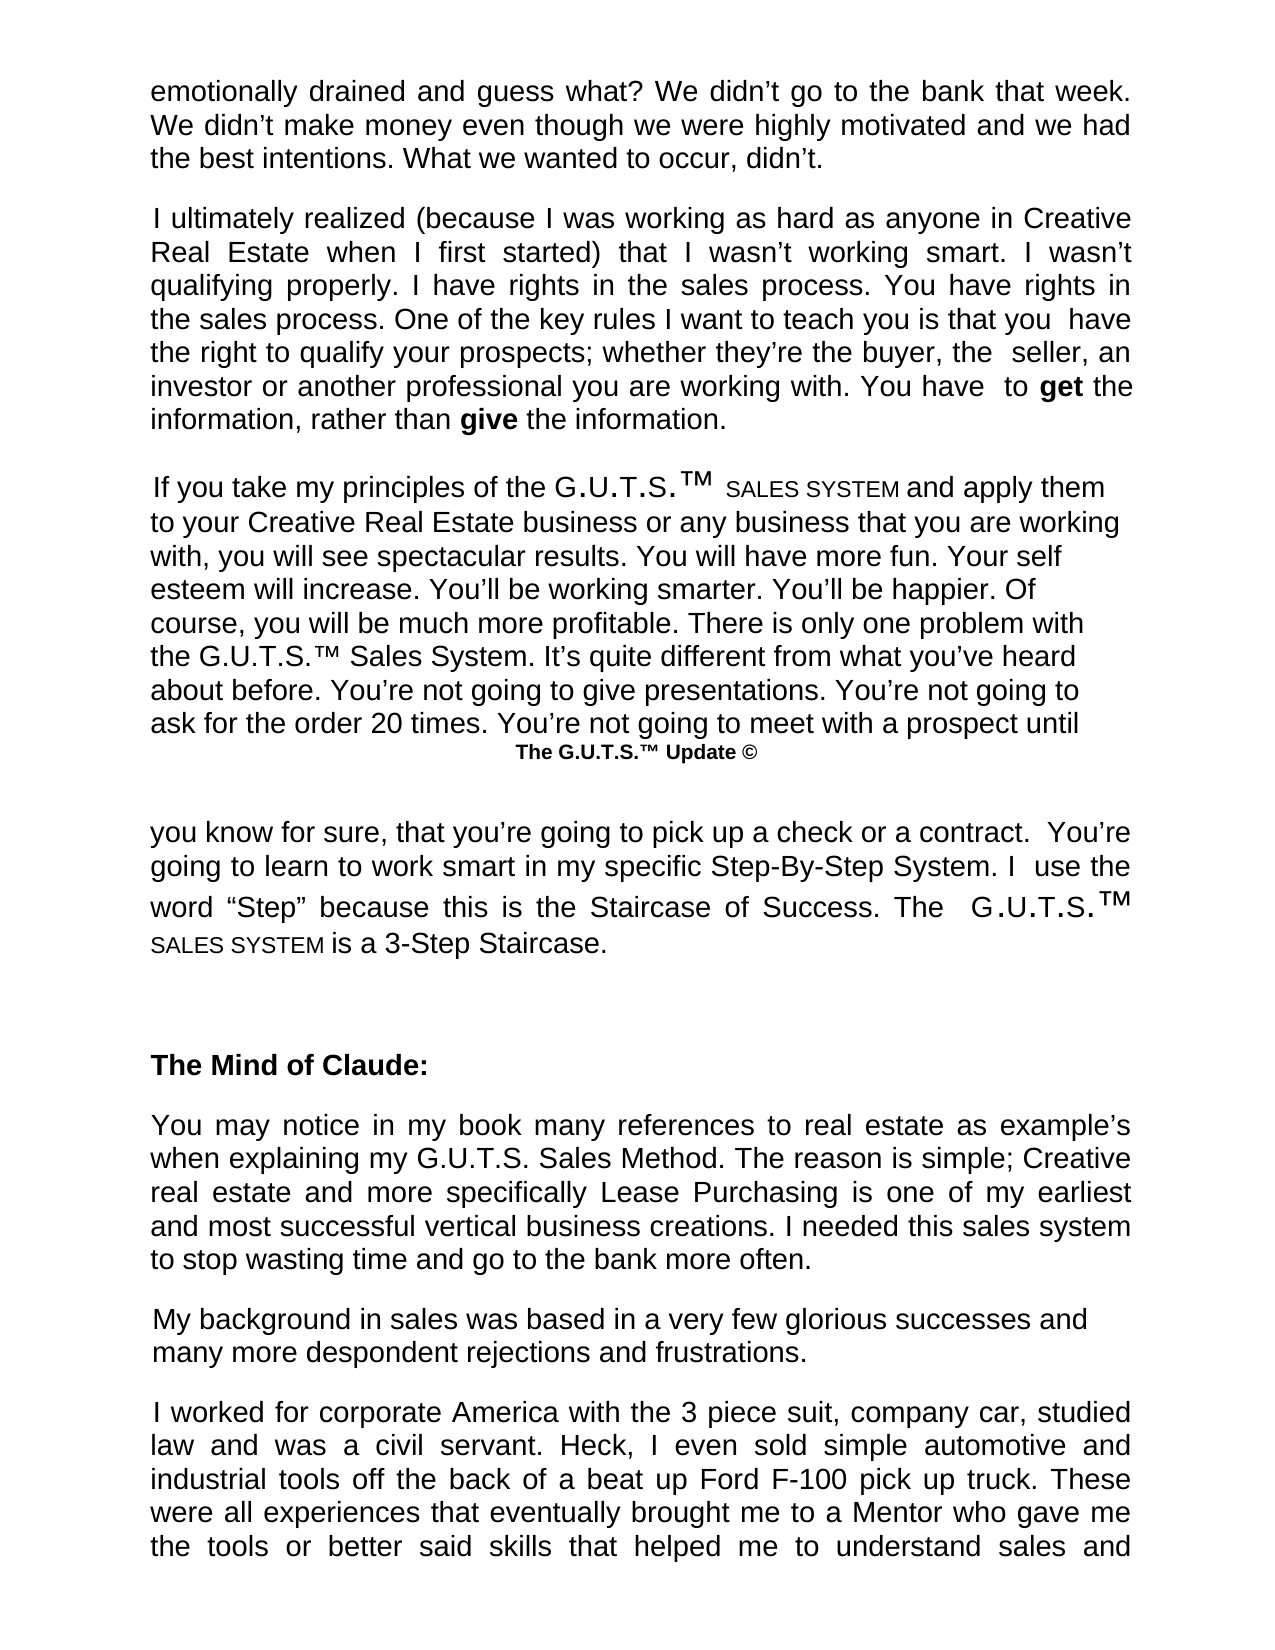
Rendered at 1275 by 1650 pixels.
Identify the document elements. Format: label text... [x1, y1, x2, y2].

text You may notice in my book many references to real estate as example’s when explaining my G.U.T.S. Sales Method. The reason is simple; Creative real estate and more specifically Lease Purchasing is one of my earliest and most successful vertical business creations. I needed this sales system to stop wasting time and go to the bank more often. [150, 1108, 1133, 1276]
text you know for sure, that you’re going to pick up a check or a contract. You’re going to learn to work smart in my specific Step-By-Step System. I use the word “Step” because this is the Staircase of Success. The G.U.T.S.™ SALES SYSTEM is a 3-Step Staircase. [150, 815, 1133, 959]
text I ultimately realized (because I was working as hard as anyone in Creative Real Estate when I first started) that I wasn’t working smart. I wasn’t qualifying properly. I have rights in the sales process. You have rights in the sales process. One of the key rules I want to teach you is that you have the right to qualify your prospects; whether they’re the buyer, the seller, an investor or another professional you are working with. You have to get the information, rather than give the information. [150, 201, 1133, 436]
text If you take my principles of the G.U.T.S.™ SALES SYSTEM and apply them to your Creative Real Estate business or any business that you are working with, you will see spectacular results. You will have more fun. Your self esteem will increase. You’ll be working smarter. You’ll be happier. Of course, you will be much more profitable. There is only one problem with the G.U.T.S.™ Sales System. It’s quite different from what you’ve heard about before. You’re not going to give presentations. You’re not going to ask for the order 20 times. You’re not going to meet with a prospect until [150, 462, 1133, 740]
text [150, 74, 1133, 175]
text My background in sales was based in a very few glorious successes and many more despondent rejections and frustrations. [152, 1302, 1133, 1369]
text The Mind of Claude: [150, 1048, 1156, 1082]
text The G.U.T.S.™ Update © [83, 740, 757, 764]
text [150, 1395, 1133, 1562]
